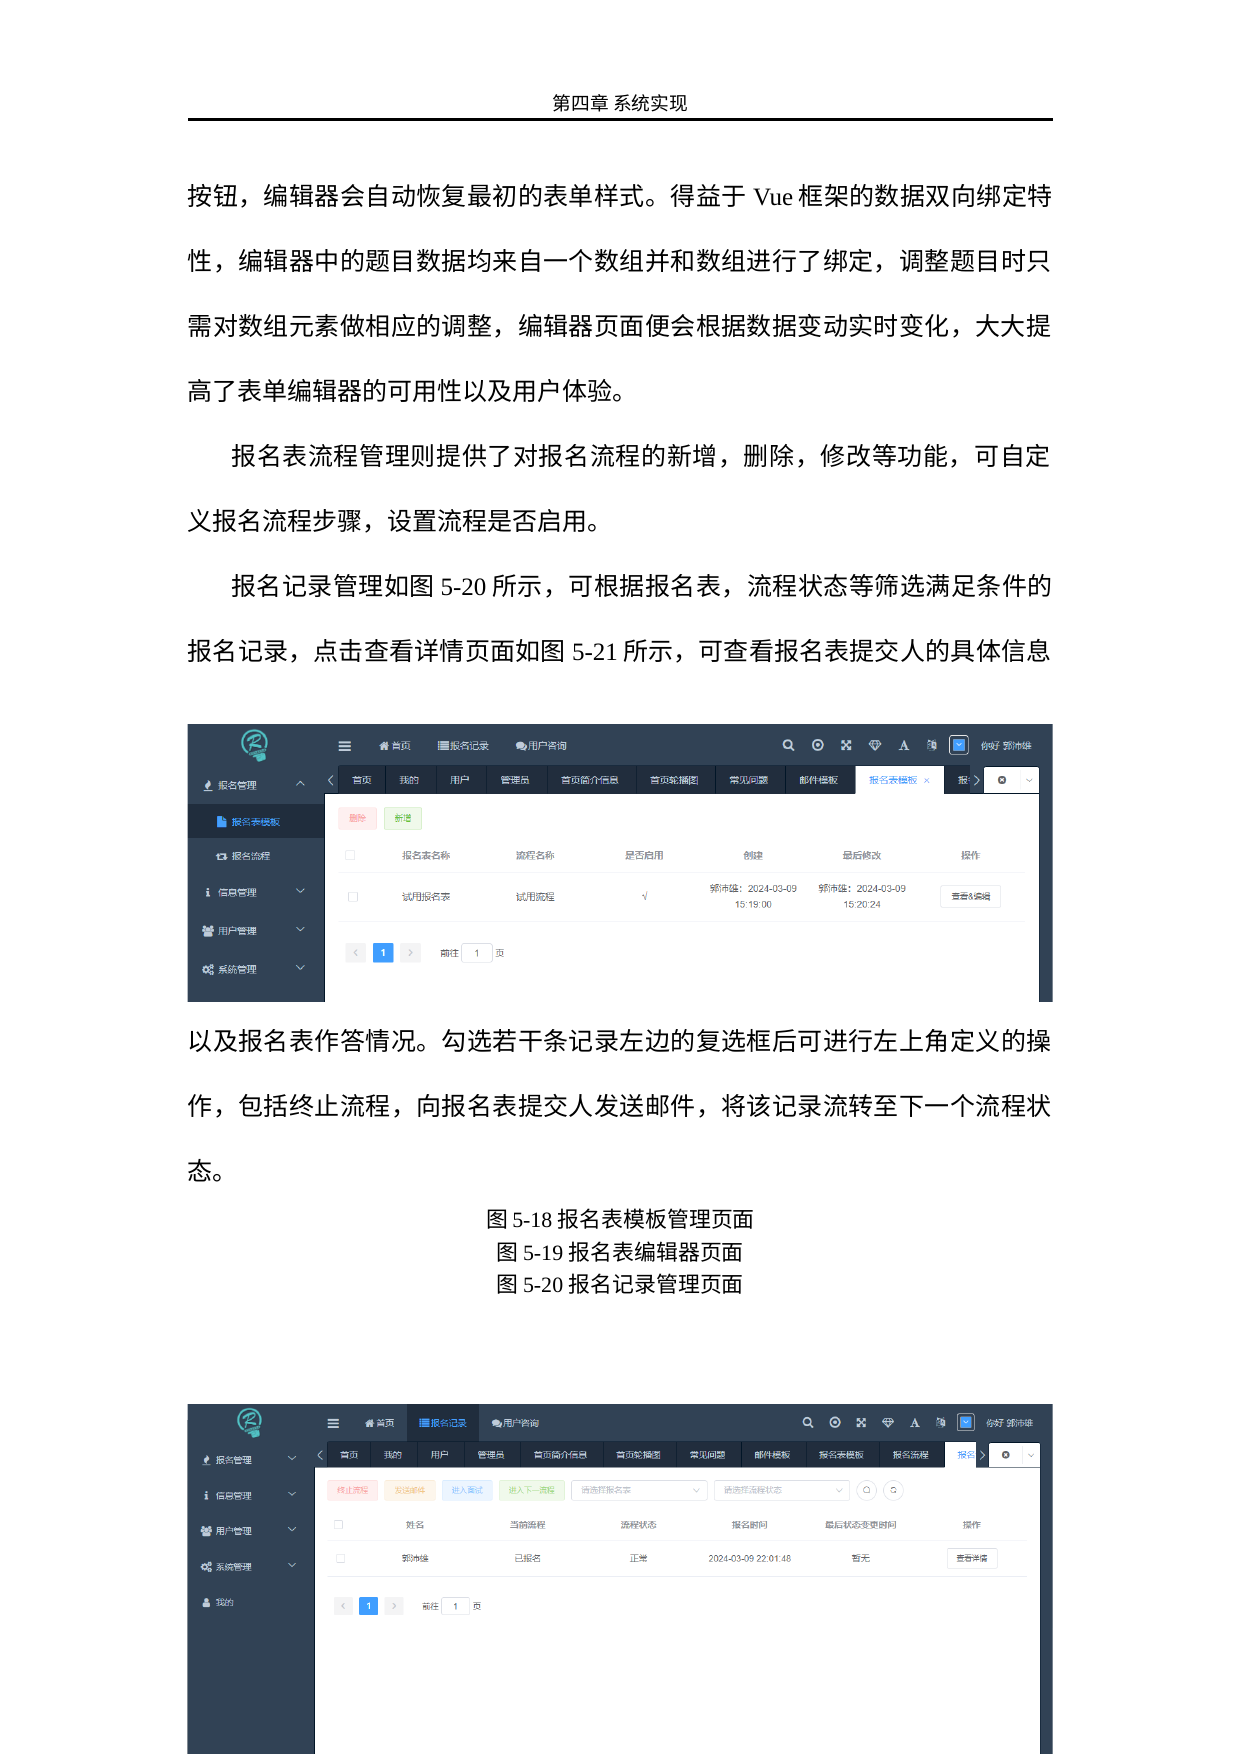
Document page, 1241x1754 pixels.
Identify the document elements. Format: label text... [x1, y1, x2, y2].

text 报名记录管理如图5-20所示，可根据报名表，流程状态等筛选满足条件的报名记录，点击查看详情页面如图5-21所示，可查看报名表提交人的具体信息以及报名表作答情况。勾选若干条记录左边的复选框后可进行左上角定义的操作，包括终止流程，向报名表提交人发送邮件，将该记录流转至下一个流程状态。 [187, 1002, 1053, 1202]
text 图5-18 报名表模板管理页面 [187, 1202, 1053, 1234]
picture [187, 1404, 1053, 1754]
text 报名记录管理如图5-20所示，可根据报名表，流程状态等筛选满足条件的报名记录，点击查看详情页面如图5-21所示，可查看报名表提交人的具体信息以及报名表作答情况。勾选若干条记录左边的复选框后可进行左上角定义的操作，包括终止流程，向报名表提交人发送邮件，将该记录流转至下一个流程状态。 [187, 552, 1053, 724]
text 图5-20 报名记录管理页面 [187, 1267, 1053, 1299]
text 报名表流程管理则提供了对报名流程的新增，删除，修改等功能，可自定义报名流程步骤，设置流程是否启用。 [187, 422, 1053, 552]
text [187, 162, 1053, 422]
text 图5-19 报名表编辑器页面 [187, 1234, 1053, 1267]
picture [187, 724, 1053, 1002]
